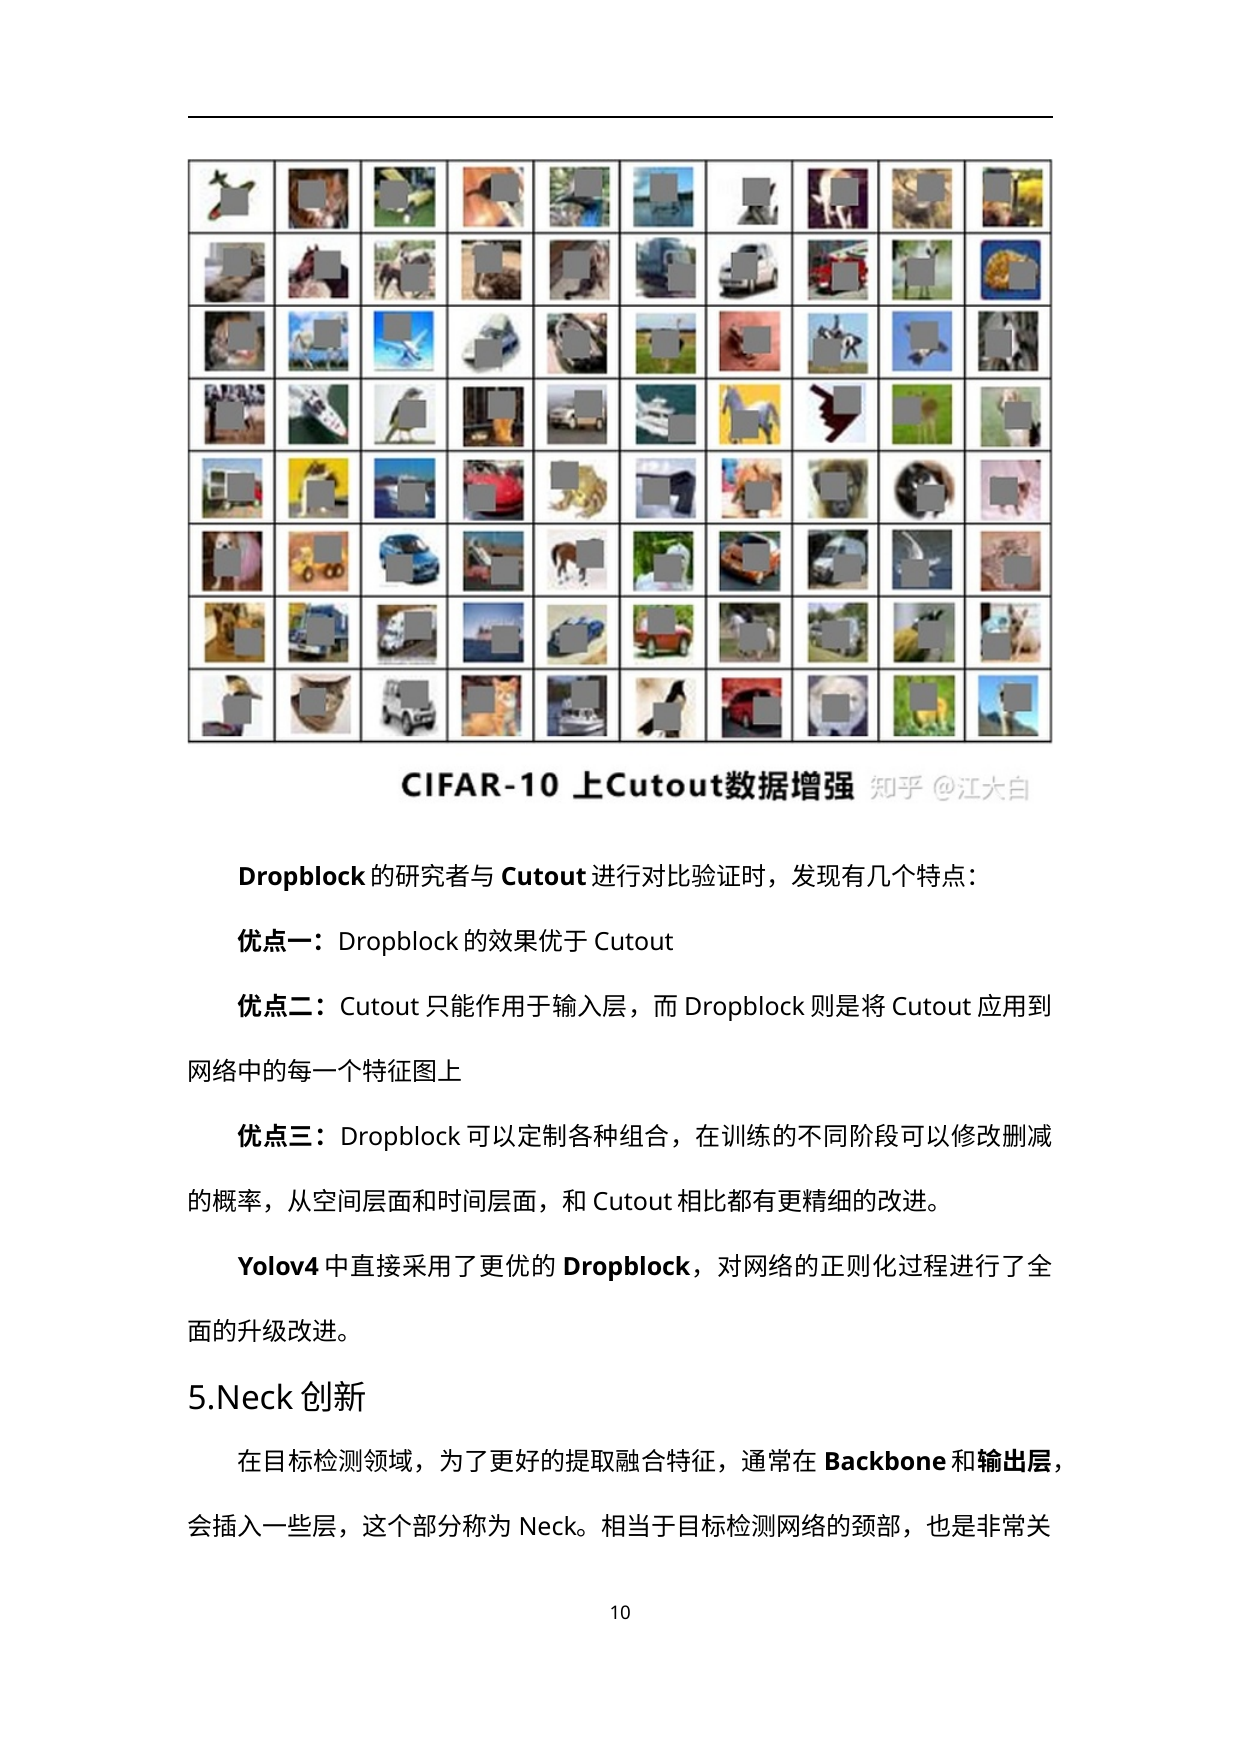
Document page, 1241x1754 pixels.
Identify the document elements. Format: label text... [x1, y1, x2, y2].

subtitle 5.Neck创新 [187, 1362, 1053, 1427]
picture [187, 159, 1053, 824]
text 优点一：Dropblock的效果优于Cutout [187, 907, 1053, 972]
text 优点二：Cutout只能作用于输入层，而Dropblock则是将Cutout应用到网络中的每一个特征图上 [187, 972, 1053, 1102]
text 优点三：Dropblock可以定制各种组合，在训练的不同阶段可以修改删减的概率，从空间层面和时间层面，和Cutout相比都有更精细的改进。 [187, 1102, 1053, 1232]
text Dropblock的研究者与Cutout进行对比验证时，发现有几个特点： [187, 842, 1053, 907]
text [187, 1427, 1053, 1557]
text Yolov4中直接采用了更优的Dropblock，对网络的正则化过程进行了全面的升级改进。 [187, 1232, 1053, 1362]
